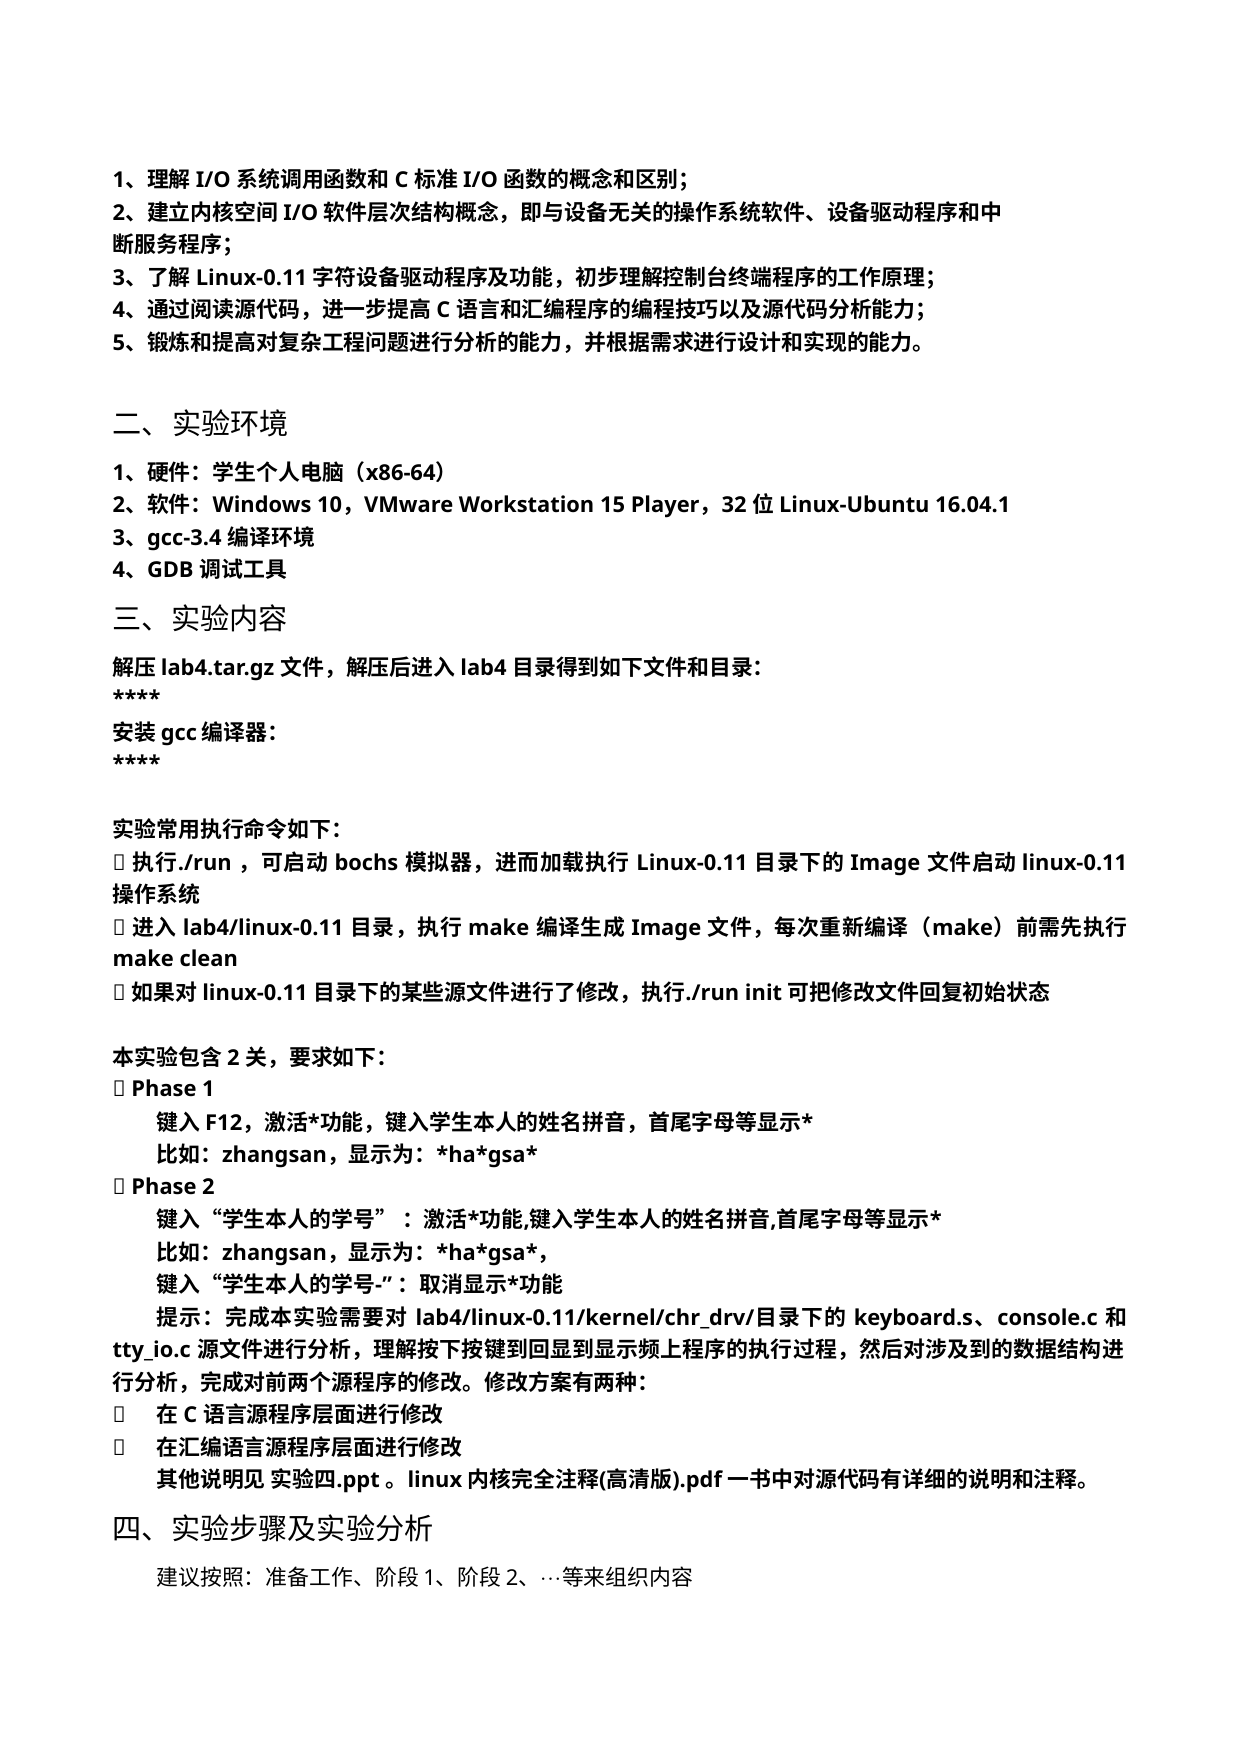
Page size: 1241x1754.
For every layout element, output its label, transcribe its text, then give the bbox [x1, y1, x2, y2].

text 2、建立内核空间 I/O 软件层次结构概念，即与设备无关的操作系统软件、设备驱动程序和中 [112, 194, 1128, 227]
text 实验常用执行命令如下： [112, 812, 1128, 844]
text **** [112, 747, 1128, 779]
text 断服务程序； [112, 227, 1128, 259]
text 5、锻炼和提高对复杂工程问题进行分析的能力，并根据需求进行设计和实现的能力。 [112, 324, 1128, 357]
text  执行./run ，可启动 bochs 模拟器，进而加载执行 Linux-0.11 目录下的 Image 文件启动linux-0.11 操作系统 [112, 844, 1128, 909]
text 提示：完成本实验需要对 lab4/linux-0.11/kernel/chr_drv/目录下的 keyboard.s、console.c 和 tty_io.c 源文件进行分析，理解按下按键到回显到显示频上程序的执行过程，然后对涉及到的数据结构进行分析，完成对前两个源程序的修改。修改方案有两种： [112, 1299, 1128, 1397]
text 解压lab4.tar.gz 文件，解压后进入 lab4 目录得到如下文件和目录： [112, 649, 1128, 682]
text 1、理解 I/O 系统调用函数和 C 标准 I/O 函数的概念和区别； [112, 162, 1128, 194]
text 比如：zhangsan，显示为：*ha*gsa*， [112, 1234, 1128, 1267]
text  Phase 2 [112, 1169, 1128, 1202]
text 键入 F12，激活*功能，键入学生本人的姓名拼音，首尾字母等显示* [112, 1104, 1128, 1137]
text 四、实验步骤及实验分析 [112, 1494, 1128, 1559]
text  在 C 语言源程序层面进行修改 [112, 1397, 1128, 1429]
text  在汇编语言源程序层面进行修改 [112, 1429, 1128, 1462]
text 本实验包含 2 关，要求如下： [112, 1039, 1128, 1072]
text  进入 lab4/linux-0.11 目录，执行 make 编译生成 Image 文件，每次重新编译（make）前需先执行 make clean [112, 909, 1128, 974]
text 3、gcc-3.4 编译环境 [112, 519, 1128, 552]
text 键入“学生本人的学号” ：激活*功能,键入学生本人的姓名拼音,首尾字母等显示* [112, 1202, 1128, 1234]
text  如果对 linux-0.11 目录下的某些源文件进行了修改，执行./run init 可把修改文件回复初始状态 [112, 974, 1128, 1007]
text 安装gcc编译器： [112, 714, 1128, 747]
text 4、GDB 调试工具 [112, 552, 1128, 584]
text 比如：zhangsan，显示为：*ha*gsa* [112, 1137, 1128, 1169]
text 其他说明见 实验四.ppt 。linux 内核完全注释(高清版).pdf 一书中对源代码有详细的说明和注释。 [112, 1462, 1128, 1494]
text  Phase 1 [112, 1072, 1128, 1104]
text 1、硬件：学生个人电脑（x86-64） [112, 454, 1128, 487]
list 实验环境 [112, 389, 1128, 454]
text 3、了解 Linux-0.11 字符设备驱动程序及功能，初步理解控制台终端程序的工作原理； [112, 259, 1128, 292]
text 建议按照：准备工作、阶段1、阶段2、等来组织内容 [112, 1559, 1128, 1592]
text **** [112, 682, 1128, 714]
text 4、通过阅读源代码，进一步提高 C 语言和汇编程序的编程技巧以及源代码分析能力； [112, 292, 1128, 324]
text 键入“学生本人的学号-” ：取消显示*功能 [112, 1267, 1128, 1299]
text 2、软件：Windows 10，VMware Workstation 15 Player，32 位 Linux-Ubuntu 16.04.1 [112, 487, 1128, 519]
text 三、实验内容 [112, 584, 1128, 649]
